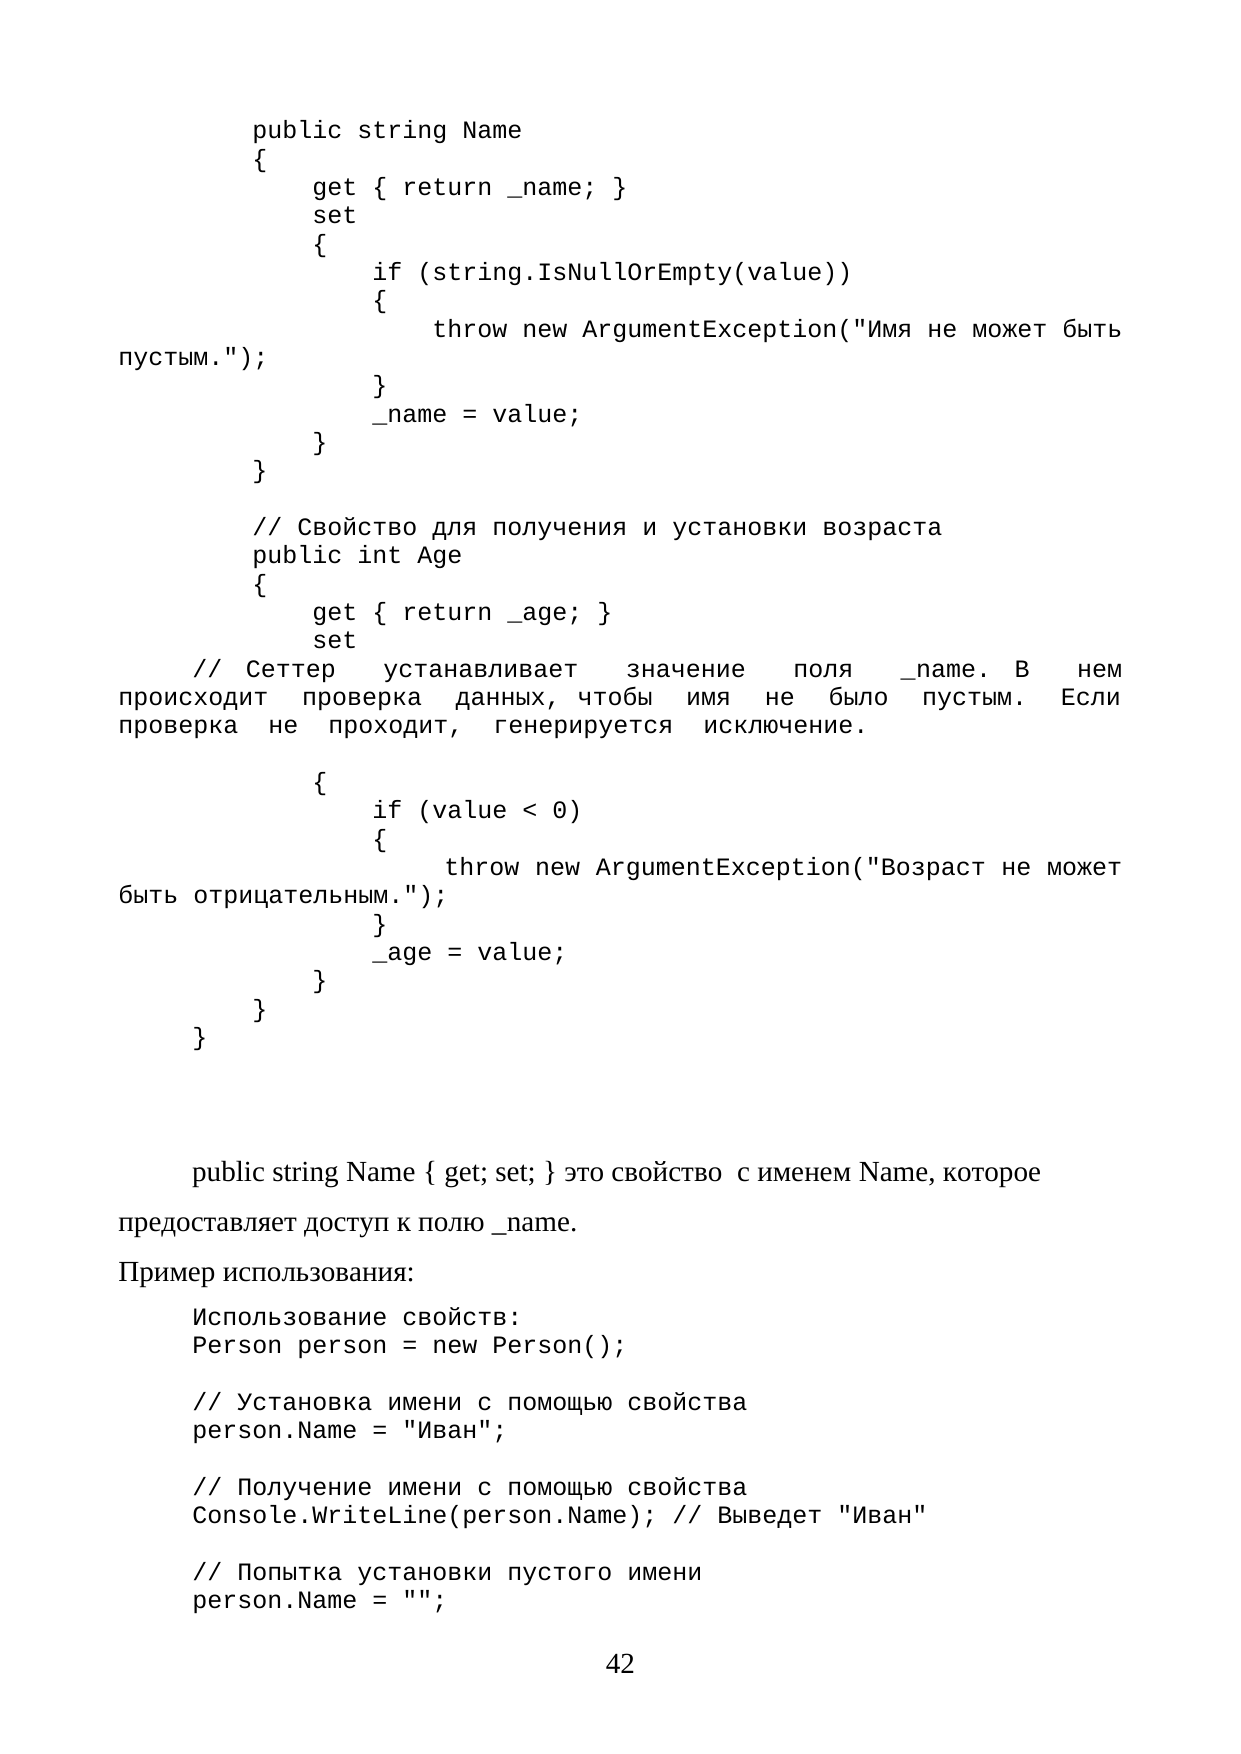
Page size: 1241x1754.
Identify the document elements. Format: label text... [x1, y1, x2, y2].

text { [118, 770, 1122, 798]
text set [118, 628, 1122, 656]
text { [118, 571, 1122, 600]
text public int Age [118, 543, 1122, 571]
text // Сеттер устанавливает значение поля _name. В нем происходит проверка данных, чтобы имя не было пустым. Если проверка не проходит, генерируется исключение. [118, 656, 1122, 741]
text if (value < 0) [118, 798, 1122, 826]
text _name = value; [118, 401, 1122, 430]
text } [118, 430, 1122, 458]
text throw new ArgumentException("Возраст не может быть отрицательным."); [118, 855, 1122, 911]
text } [118, 1025, 1122, 1053]
text Console.WriteLine(person.Name); // Выведет "Иван" [118, 1503, 1122, 1531]
text } [118, 911, 1122, 940]
text person.Name = ""; [118, 1588, 1122, 1616]
text public string Name [118, 118, 1122, 146]
text } [118, 996, 1122, 1025]
text // Установка имени с помощью свойства [118, 1390, 1122, 1418]
text } [118, 968, 1122, 996]
text // Попытка установки пустого имени [118, 1560, 1122, 1588]
text } [118, 458, 1122, 486]
text { [118, 146, 1122, 175]
text Person person = new Person(); [118, 1333, 1122, 1361]
text set [118, 203, 1122, 231]
text if (string.IsNullOrEmpty(value)) [118, 260, 1122, 288]
text // Свойство для получения и установки возраста [118, 515, 1122, 543]
text _age = value; [118, 940, 1122, 968]
text person.Name = "Иван"; [118, 1418, 1122, 1446]
text // Получение имени с помощью свойства [118, 1475, 1122, 1503]
text { [118, 826, 1122, 855]
text Использование свойств: [118, 1305, 1122, 1333]
text throw new ArgumentException("Имя не может быть пустым."); [118, 316, 1122, 373]
text { [118, 231, 1122, 260]
text get { return _age; } [118, 600, 1122, 628]
text { [118, 288, 1122, 316]
text Пример использования: [118, 1254, 1122, 1288]
text public string Name { get; set; } это свойство с именем Name, которое предоставляет доступ к полю _name. [118, 1154, 1122, 1238]
text } [118, 373, 1122, 401]
text get { return _name; } [118, 175, 1122, 203]
